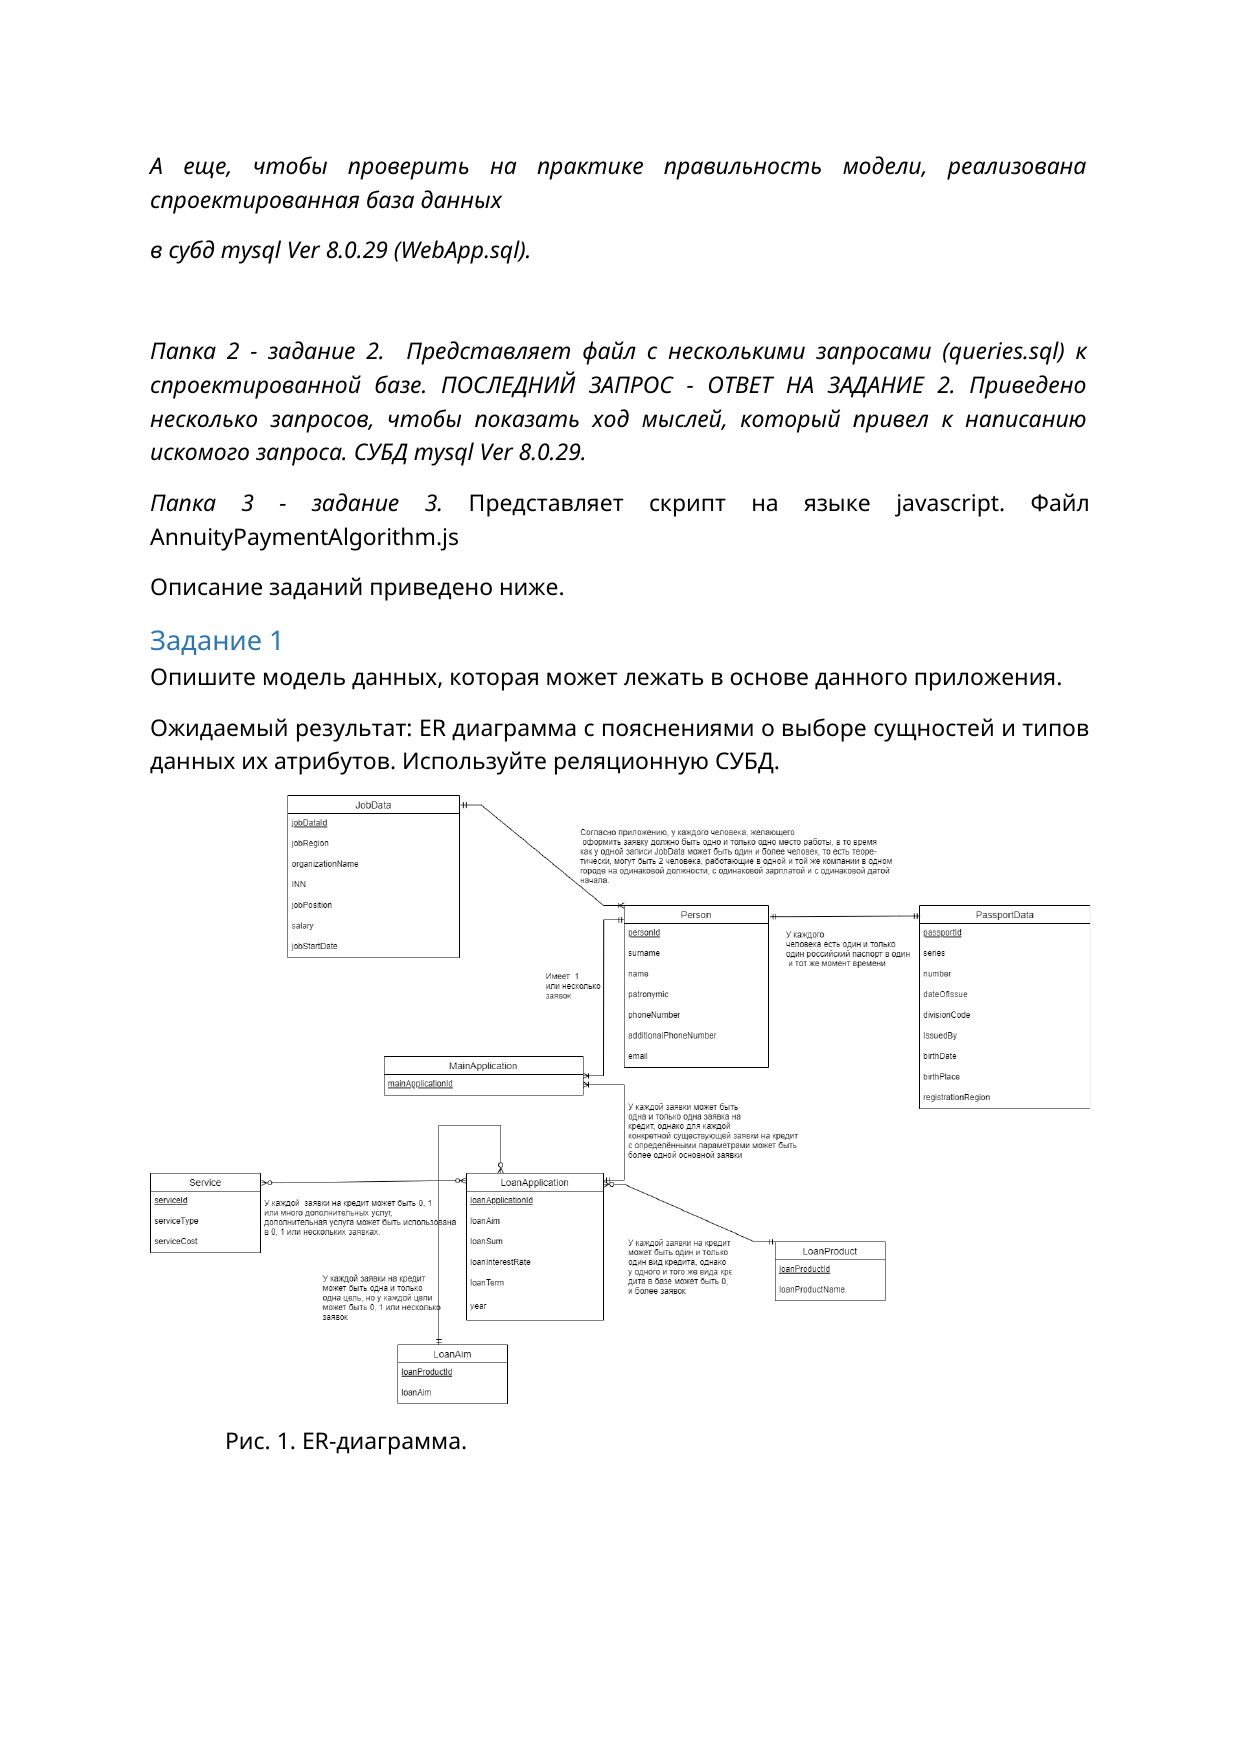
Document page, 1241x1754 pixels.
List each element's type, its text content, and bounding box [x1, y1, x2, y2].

subtitle Задание 1 [150, 621, 1090, 658]
text в субд mysql Ver 8.0.29 (WebApp.sql). [150, 234, 1090, 265]
text А еще, чтобы проверить на практике правильность модели, реализована спроектированная база данных [150, 150, 1090, 215]
text Папка 2 - задание 2. Представляет файл с несколькими запросами (queries.sql) к спроектированной базе. ПОСЛЕДНИЙ ЗАПРОС - ОТВЕТ НА ЗАДАНИЕ 2. Приведено несколько запросов, чтобы показать ход мыслей, который привел к написанию искомого запроса. СУБД mysql Ver 8.0.29. [150, 335, 1090, 467]
picture [150, 795, 1091, 1406]
text Описание заданий приведено ниже. [150, 571, 1090, 602]
text Рис. 1. ER-диаграмма. [150, 1425, 1090, 1456]
text Ожидаемый результат: ER диаграмма с пояснениями о выборе сущностей и типов данных их атрибутов. Используйте реляционную СУБД. [150, 711, 1090, 776]
text Опишите модель данных, которая может лежать в основе данного приложения. [150, 661, 1090, 692]
text Папка 3 - задание 3. Представляет скрипт на языке javascript. Файл AnnuityPaymentAlgorithm.js [150, 487, 1090, 552]
